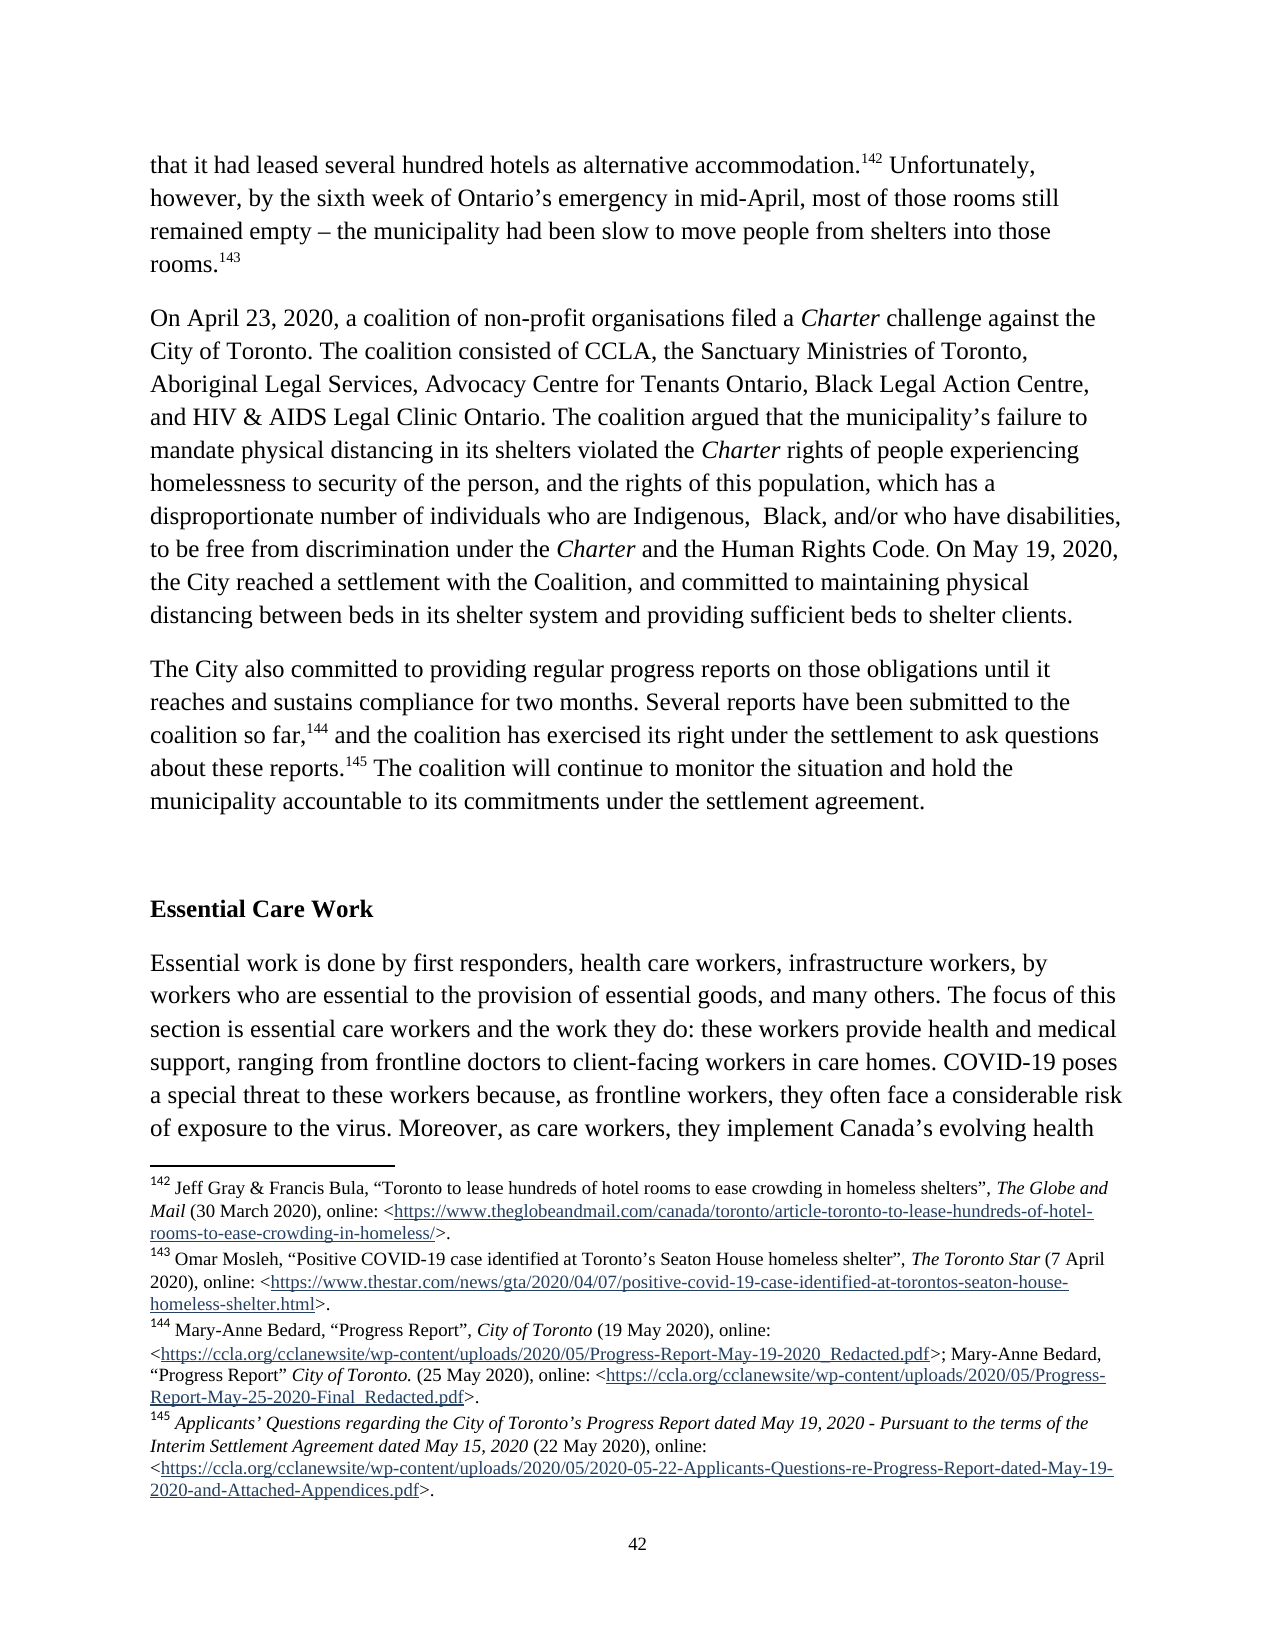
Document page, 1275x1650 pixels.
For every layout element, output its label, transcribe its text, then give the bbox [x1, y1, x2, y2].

text Essential work is done by first responders, health care workers, infrastructure workers, by workers who are essential to the provision of essential goods, and many others. The focus of this section is essential care workers and the work they do: these workers provide health and medical support, ranging from frontline doctors to client-facing workers in care homes. COVID-19 poses a special threat to these workers because, as frontline workers, they often face a considerable risk of exposure to the virus. Moreover, as care workers, they implement Canada’s evolving health policy and best healthcare practices. Essential care workers are thus often both Canada’s first line of defense against COVID and the group that faces first risk of exposure. [150, 948, 1125, 1141]
text On April 23, 2020, a coalition of non-profit organisations filed a Charter challenge against the City of Toronto. The coalition consisted of CCLA, the Sanctuary Ministries of Toronto, Aboriginal Legal Services, Advocacy Centre for Tenants Ontario, Black Legal Action Centre, and HIV & AIDS Legal Clinic Ontario. The coalition argued that the municipality’s failure to mandate physical distancing in its shelters violated the Charter rights of people experiencing homelessness to security of the person, and the rights of this population, which has a disproportionate number of individuals who are Indigenous, Black, and/or who have disabilities, to be free from discrimination under the Charter and the Human Rights Code. On May 19, 2020, the City reached a settlement with the Coalition, and committed to maintaining physical distancing between beds in its shelter system and providing sufficient beds to shelter clients. [150, 303, 1125, 629]
text While permanent housing solutions were still needed, the urgency of the situation demanded that at a minimum, alternatives to the overcrowded shelters should be found. For example, Halifax moved several shelter residents into hotels after reports of a COVID case in one shelter. Similarly, at a time of increasing public pressure, the City of Toronto announced on March 30th that it had leased several hundred hotels as alternative accommodation. Unfortunately, however, by the sixth week of Ontario’s emergency in mid-April, most of those rooms still remained empty – the municipality had been slow to move people from shelters into those rooms. [150, 150, 1125, 278]
text Essential Care Work [150, 894, 1125, 922]
text The City also committed to providing regular progress reports on those obligations until it reaches and sustains compliance for two months. Several reports have been submitted to the coalition so far, and the coalition has exercised its right under the settlement to ask questions about these reports. The coalition will continue to monitor the situation and hold the municipality accountable to its commitments under the settlement agreement. [150, 654, 1125, 815]
